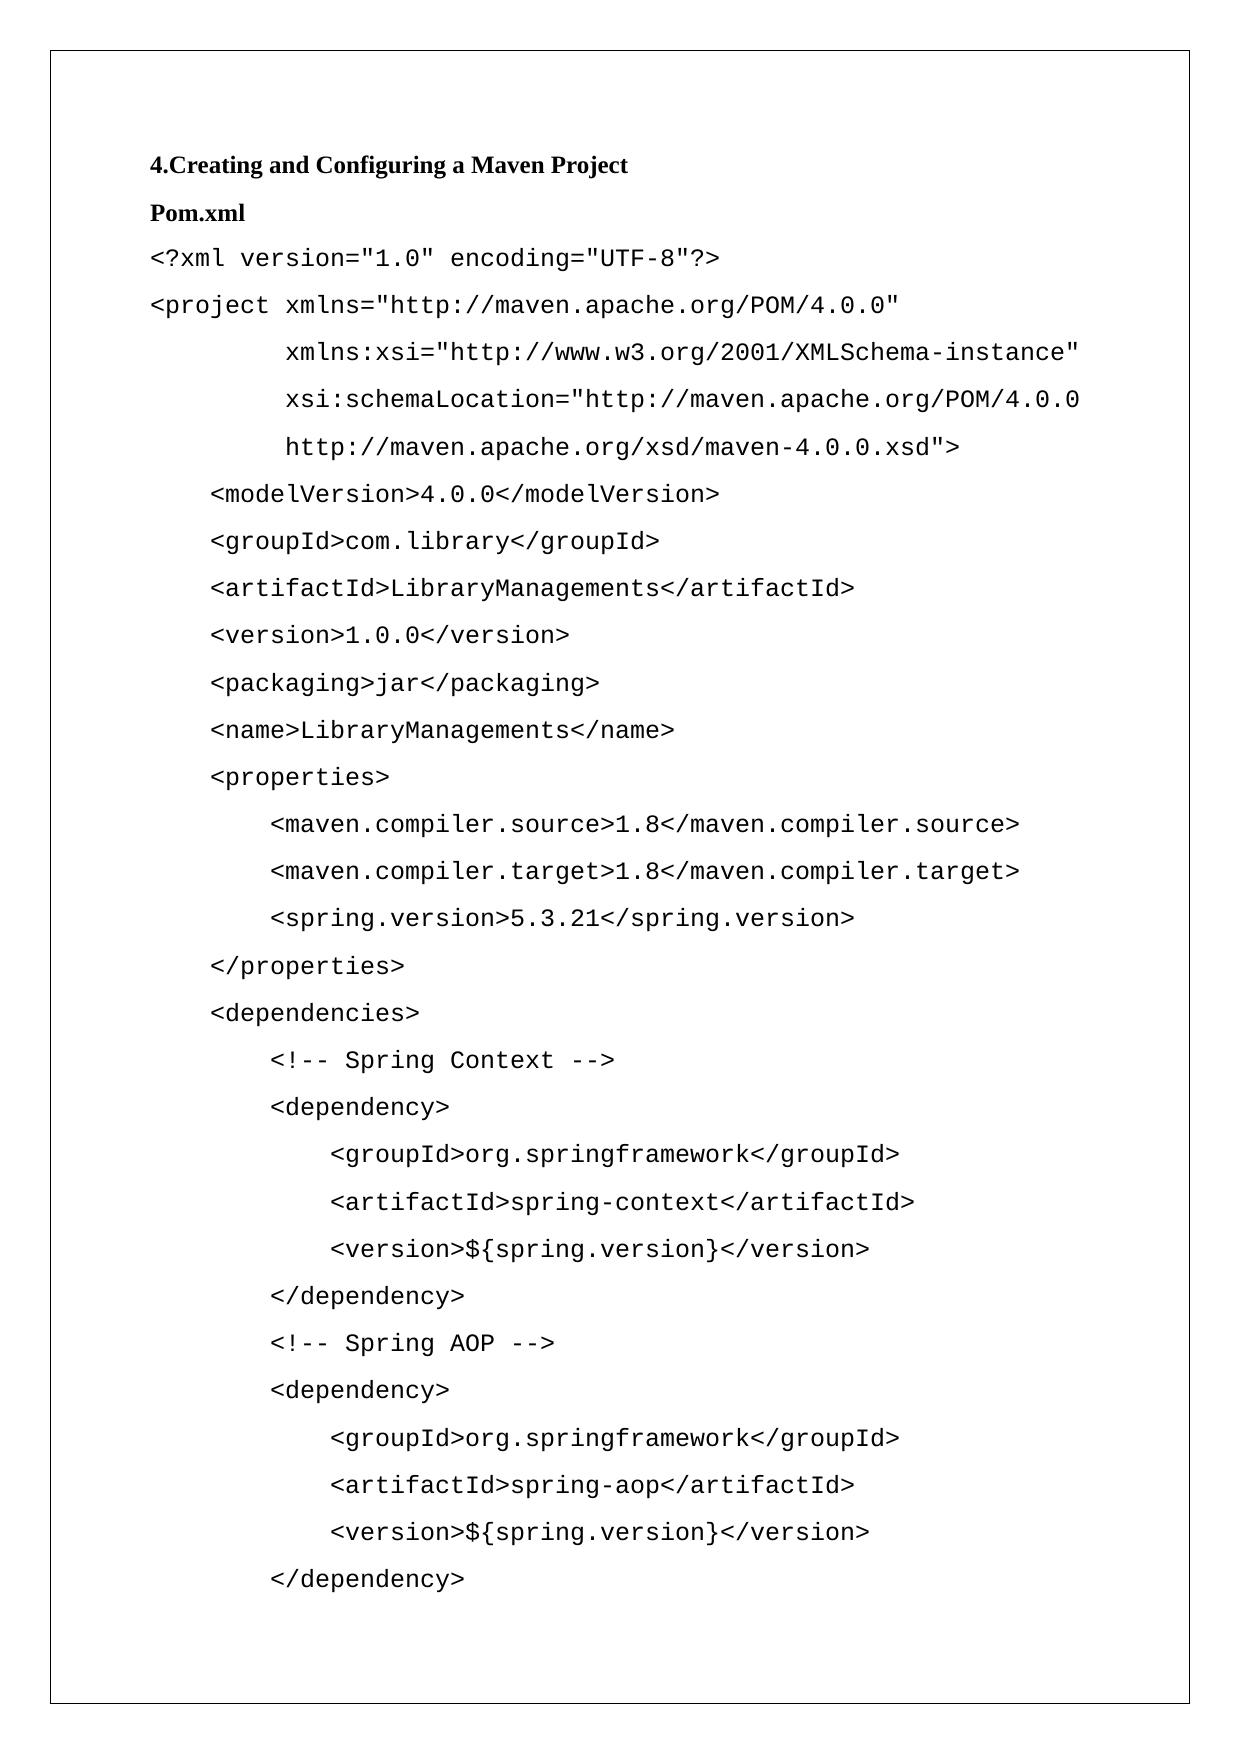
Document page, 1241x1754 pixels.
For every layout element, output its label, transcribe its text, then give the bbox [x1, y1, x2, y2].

text </dependency> [150, 1283, 1090, 1312]
text </properties> [150, 953, 1090, 982]
text <?xml version="1.0" encoding="UTF-8"?> [150, 245, 1090, 274]
text <packaging>jar</packaging> [150, 670, 1090, 698]
text <groupId>com.library</groupId> [150, 528, 1090, 557]
text <artifactId>spring-context</artifactId> [150, 1189, 1090, 1217]
text http://maven.apache.org/xsd/maven-4.0.0.xsd"> [150, 434, 1090, 462]
text <!-- Spring Context --> [150, 1048, 1090, 1076]
text <maven.compiler.target>1.8</maven.compiler.target> [150, 859, 1090, 887]
text xsi:schemaLocation="http://maven.apache.org/POM/4.0.0 [150, 387, 1090, 415]
text 4.Creating and Configuring a Maven Project [150, 150, 1090, 179]
text <groupId>org.springframework</groupId> [150, 1142, 1090, 1170]
text <dependency> [150, 1095, 1090, 1123]
text <version>${spring.version}</version> [150, 1519, 1090, 1548]
text <properties> [150, 764, 1090, 793]
text <spring.version>5.3.21</spring.version> [150, 906, 1090, 934]
text <maven.compiler.source>1.8</maven.compiler.source> [150, 812, 1090, 840]
text <dependency> [150, 1378, 1090, 1406]
text </dependency> [150, 1567, 1090, 1595]
text <artifactId>spring-aop</artifactId> [150, 1472, 1090, 1501]
text xmlns:xsi="http://www.w3.org/2001/XMLSchema-instance" [150, 340, 1090, 368]
text <!-- Spring AOP --> [150, 1331, 1090, 1359]
text <project xmlns="http://maven.apache.org/POM/4.0.0" [150, 293, 1090, 321]
text <version>1.0.0</version> [150, 623, 1090, 651]
text <artifactId>LibraryManagements</artifactId> [150, 576, 1090, 604]
text <modelVersion>4.0.0</modelVersion> [150, 481, 1090, 510]
text <name>LibraryManagements</name> [150, 717, 1090, 746]
text Pom.xml [150, 198, 1090, 226]
text <version>${spring.version}</version> [150, 1236, 1090, 1265]
text <groupId>org.springframework</groupId> [150, 1425, 1090, 1453]
text <dependencies> [150, 1000, 1090, 1029]
